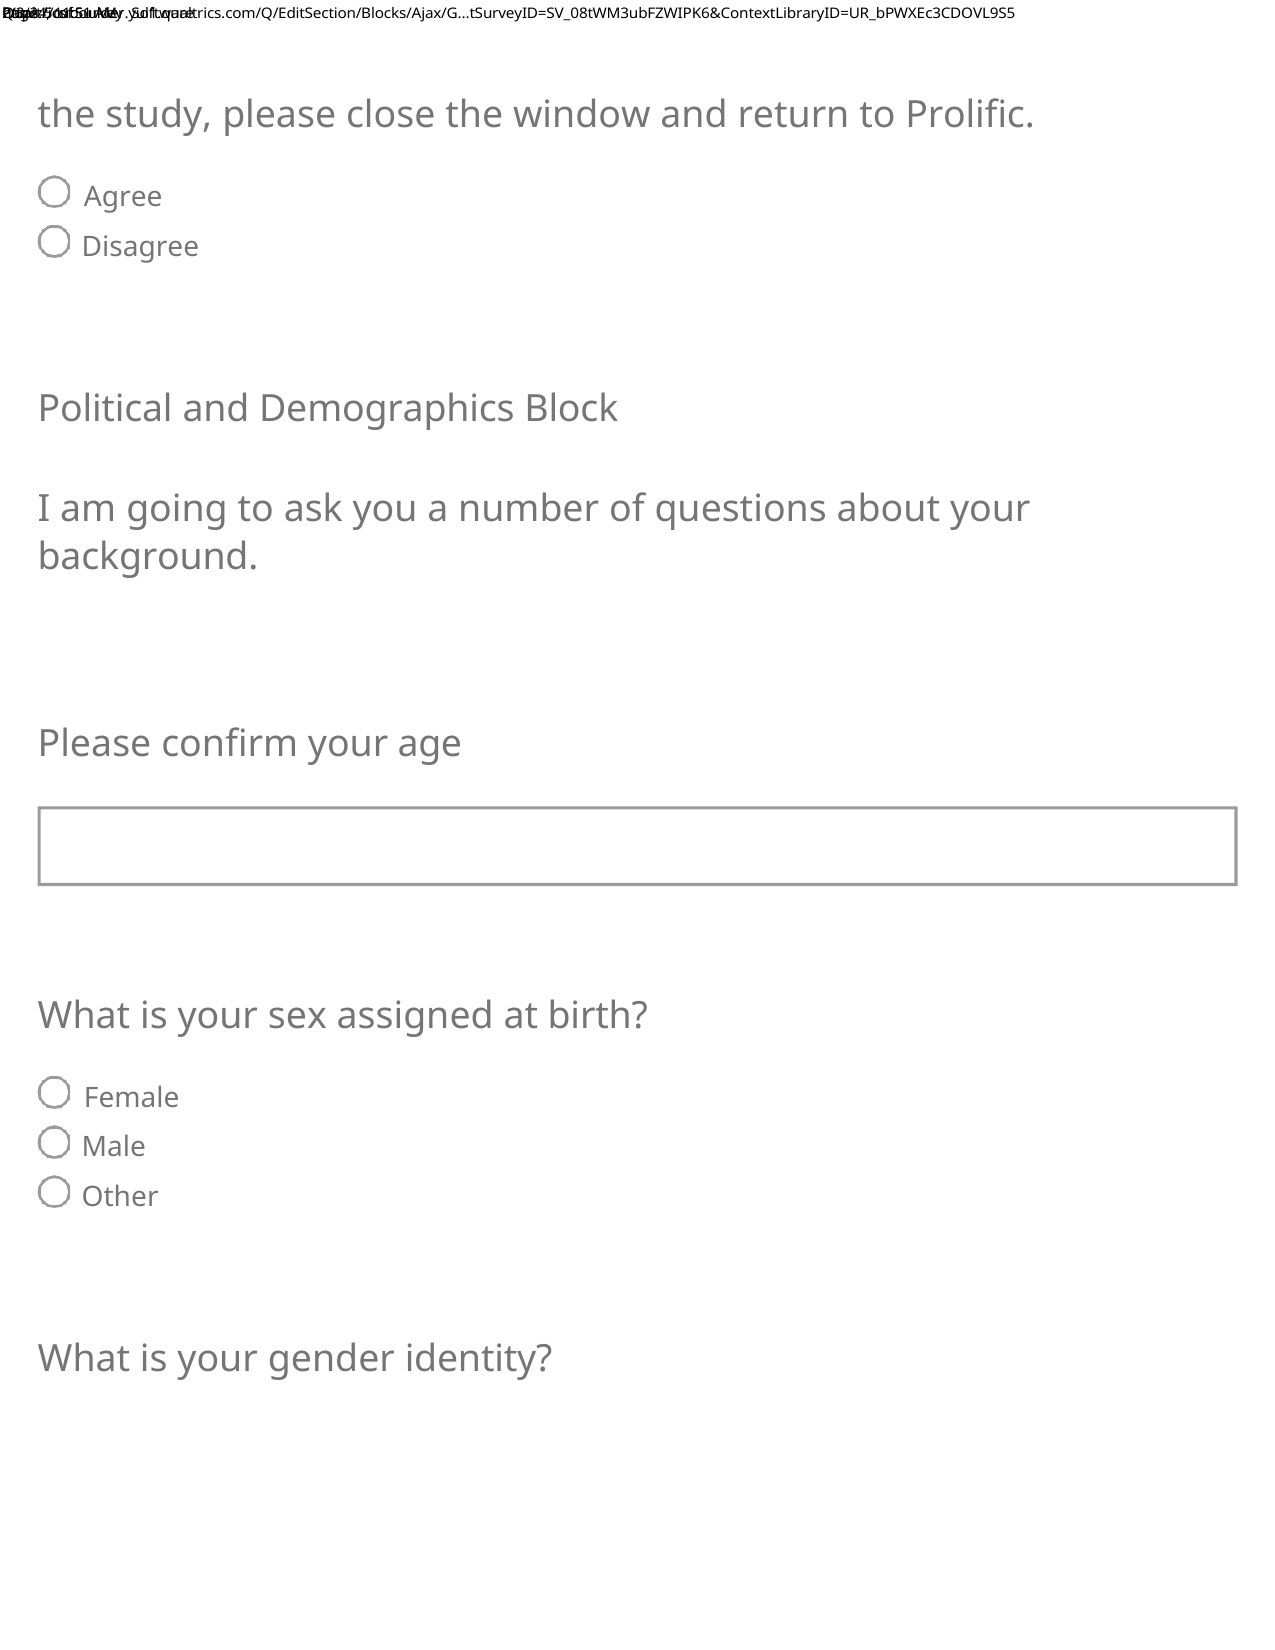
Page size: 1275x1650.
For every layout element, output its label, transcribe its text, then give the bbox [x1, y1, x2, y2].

text I am going to ask you a number of questions about your background. [37, 482, 1246, 580]
text Please confirm your age [37, 716, 1246, 767]
picture [37, 1076, 71, 1109]
picture [37, 225, 71, 258]
picture [37, 1175, 71, 1208]
text Agree Disagree [37, 175, 207, 266]
picture [37, 1125, 71, 1159]
picture [37, 175, 71, 208]
text Political and Demographics Block [37, 381, 1246, 432]
text Female Male Other [37, 1076, 182, 1216]
text the study, please close the window and return to Prolific. [37, 88, 1246, 139]
text What is your gender identity? [37, 1332, 1246, 1383]
text What is your sex assigned at birth? [37, 988, 1246, 1039]
